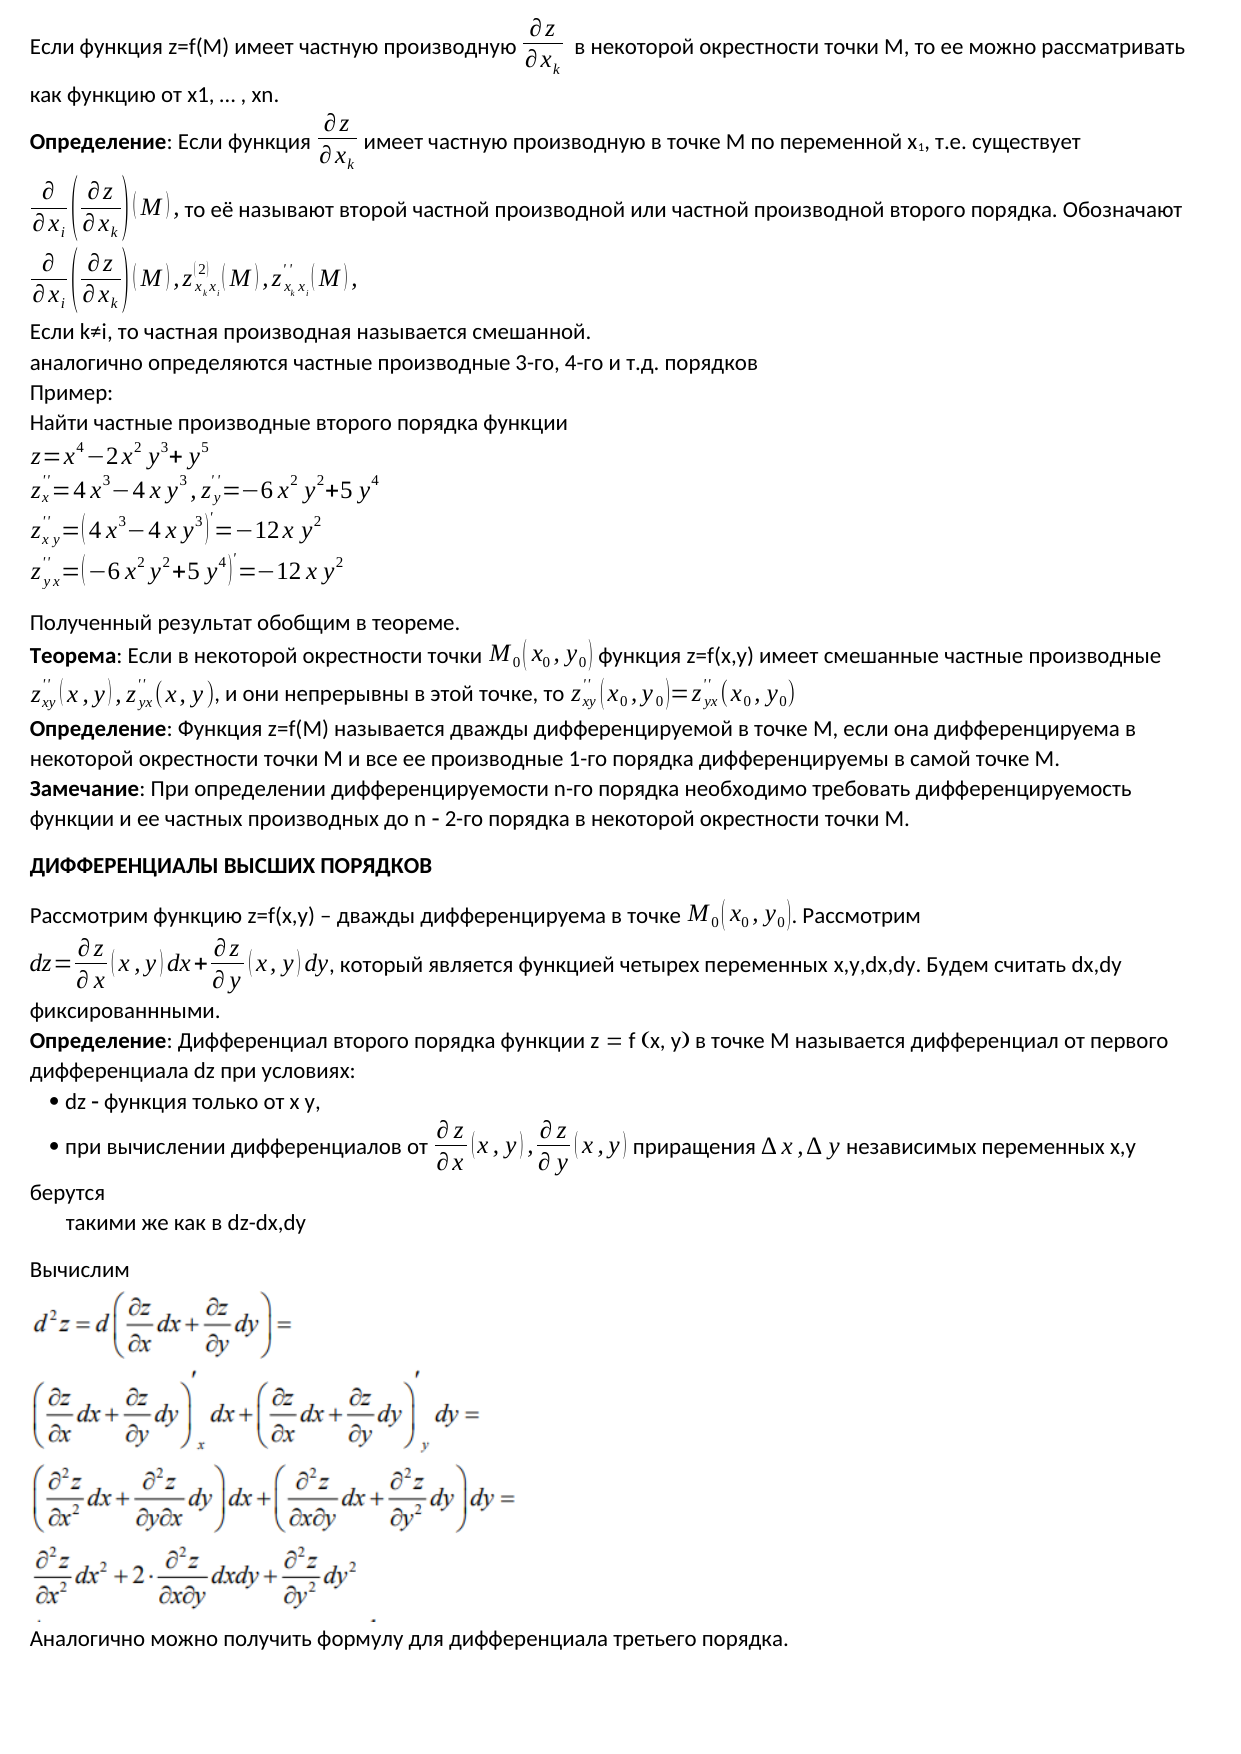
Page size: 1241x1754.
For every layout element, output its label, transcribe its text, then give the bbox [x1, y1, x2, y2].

text Если функция z=f(M) имеет частную производную в некоторой окрестности точки M, то ее можно рассматривать как функцию от x1, … , xn. Определение: Если функция имеет частную производную в точке М по переменной х1, т.е. существует то её называют второй частной производной или частной производной второго порядка. Обозначают Если k≠i, то частная производная называется смешанной. аналогично определяются частные производные 3-го, 4-го и т.д. порядков Пример: Найти частные производные второго порядка функции [29, 15, 1211, 589]
text ДИФФЕРЕНЦИАЛЫ ВЫСШИХ ПОРЯДКОВ [29, 851, 1211, 879]
picture [29, 1285, 530, 1622]
text Рассмотрим функцию z=f(x,y) – дважды дифференцируема в точке . Рассмотрим , который является функцией четырех переменных x,y,dx,dy. Будем считать dx,dy фиксированнными. Определение: Дифференциал второго порядка функции z f x, y в точке M называется дифференциал от первого дифференциала dz при условиях: dz функция только от x y, при вычислении дифференциалов от приращения независимых переменных х,у берутся такими же как в dz-dx,dy [29, 898, 1211, 1236]
text Полученный результат обобщим в теореме. Теорема: Если в некоторой окрестности точки функция z=f(x,y) имеет смешанные частные производные , и они непрерывны в этой точке, то Определение: Функция z=f(M) называется дважды дифференцируемой в точке М, если она дифференцируема в некоторой окрестности точки M и все ее производные 1-го порядка дифференцируемы в самой точке M. Замечание: При определении дифференцируемости n-го порядка необходимо требовать дифференцируемость функции и ее частных производных до n 2-го порядка в некоторой окрестности точки M. [29, 608, 1211, 832]
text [29, 1255, 1211, 1652]
